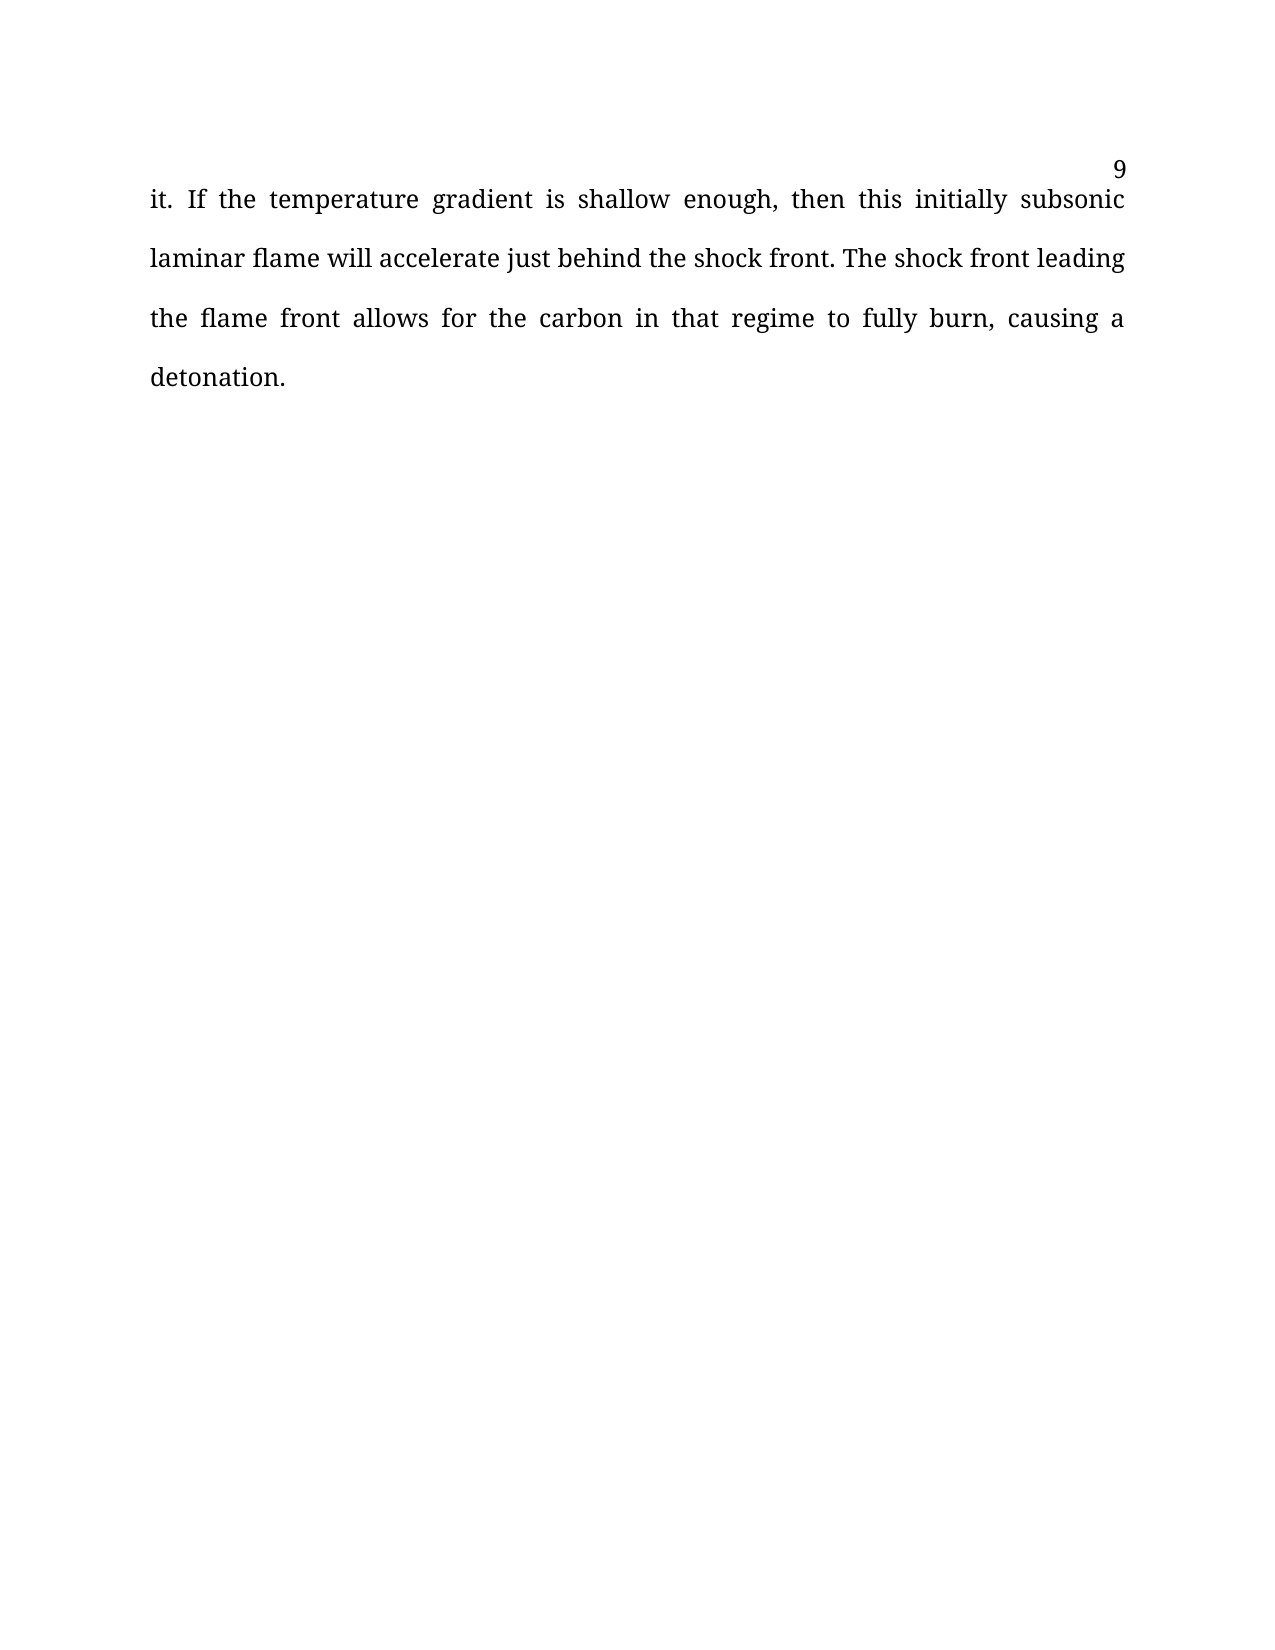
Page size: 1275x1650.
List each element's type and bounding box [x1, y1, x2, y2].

text [150, 181, 1125, 394]
